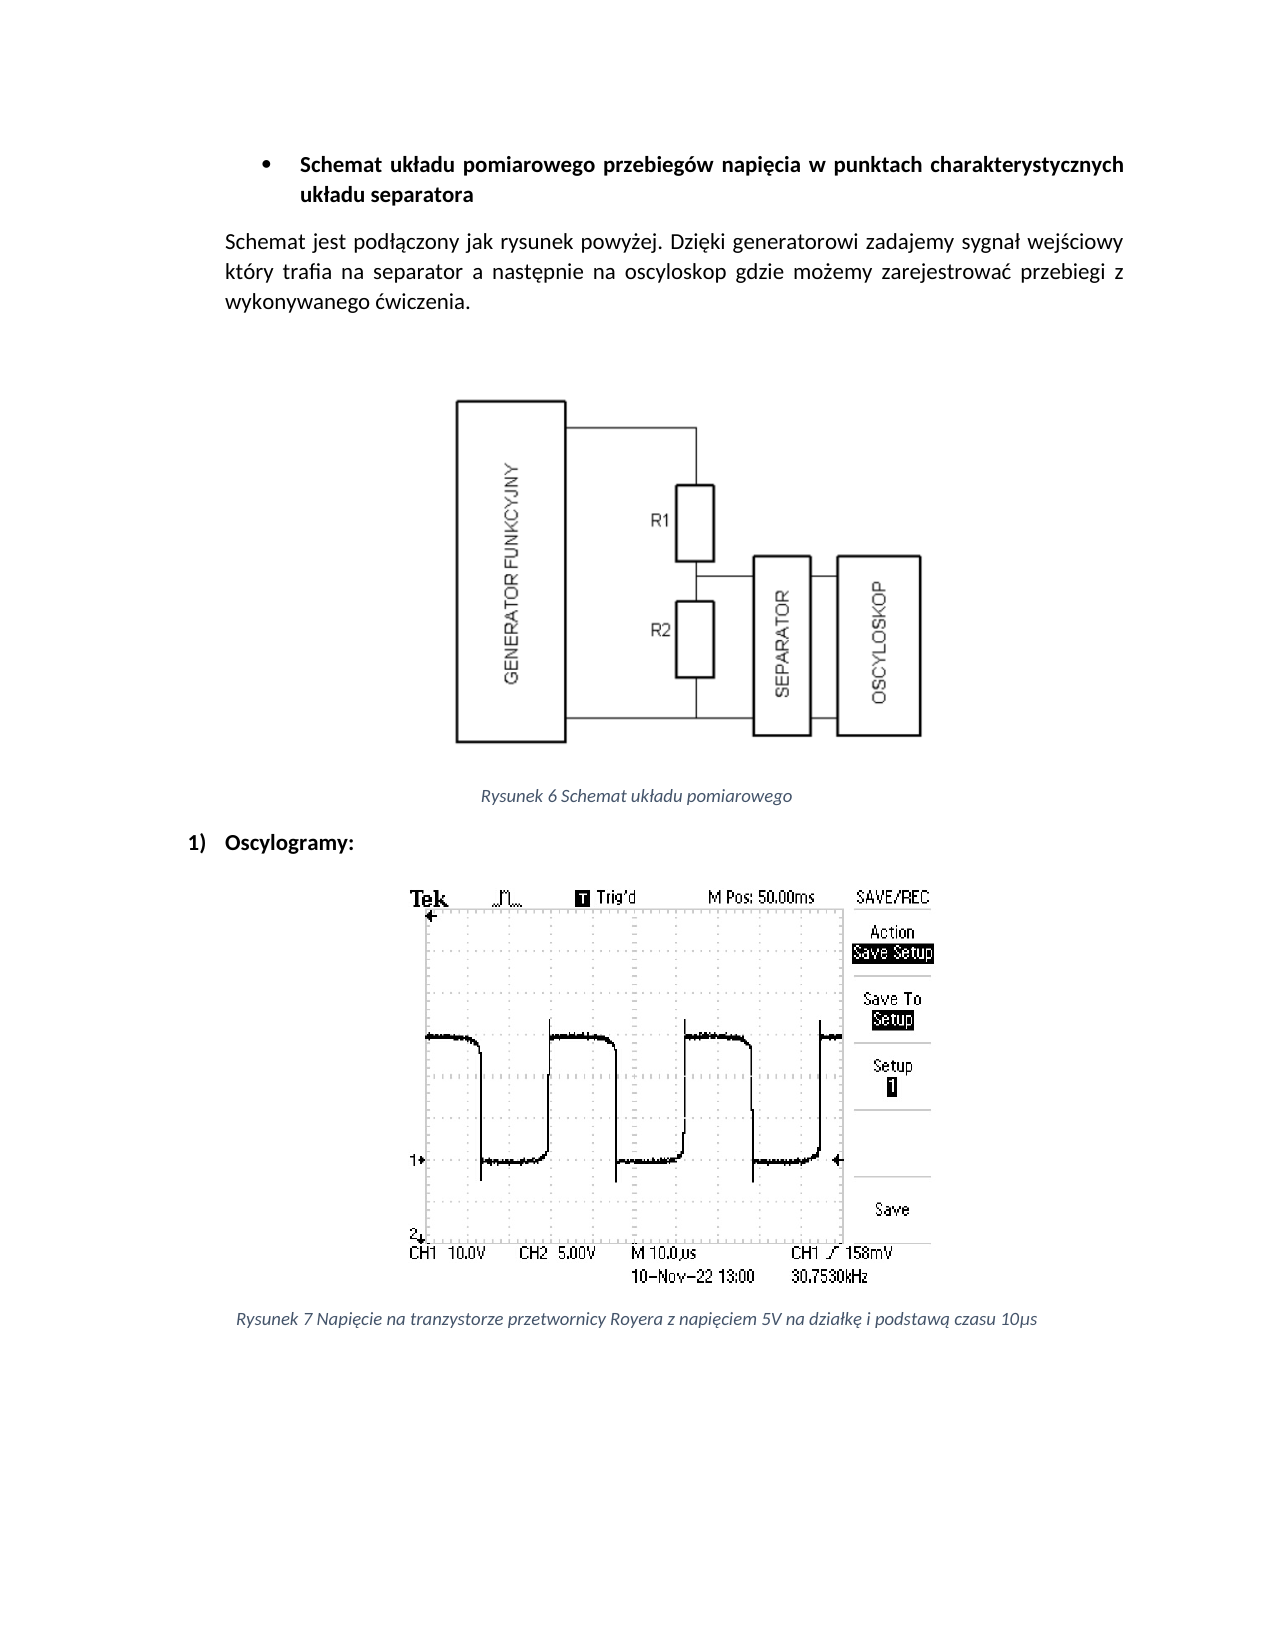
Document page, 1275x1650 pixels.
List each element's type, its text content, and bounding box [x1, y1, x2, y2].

text Schemat jest podłączony jak rysunek powyżej. Dzięki generatorowi zadajemy sygnał wejściowy który trafia na separator a następnie na oscyloskop gdzie możemy zarejestrować przebiegi z wykonywanego ćwiczenia. [225, 227, 1125, 316]
picture [408, 888, 942, 1289]
list Oscylogramy: [187, 828, 1125, 856]
text Rysunek 7 Napięcie na tranzystorze przetwornicy Royera z napięciem 5V na działkę i podstawą czasu 10µs [150, 1307, 1125, 1330]
picture [436, 381, 952, 766]
list Schemat układu pomiarowego przebiegów napięcia w punktach charakterystycznych układu separatora [262, 150, 1125, 208]
text Rysunek 6 Schemat układu pomiarowego [150, 784, 1125, 807]
